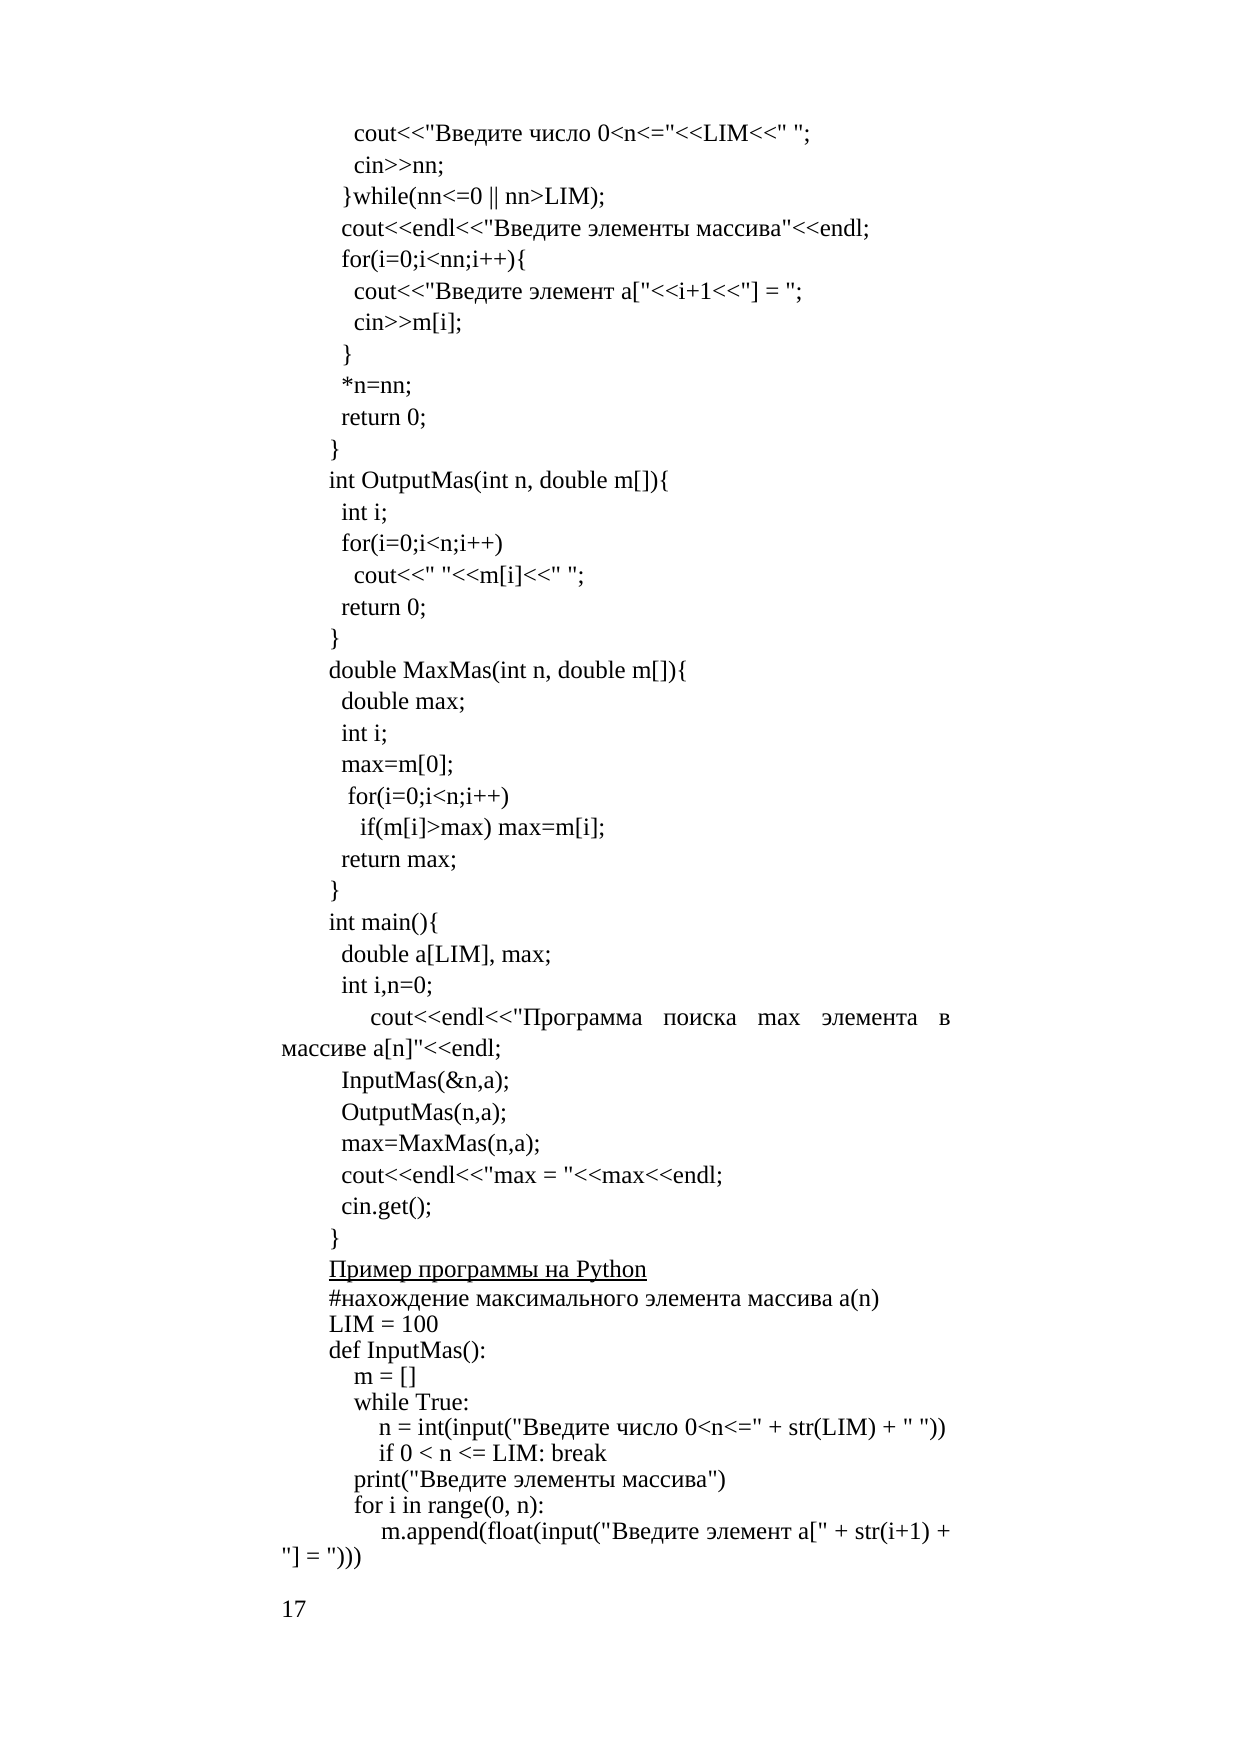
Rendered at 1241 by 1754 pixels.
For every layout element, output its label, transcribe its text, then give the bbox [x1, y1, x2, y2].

text LIM = 100 [281, 1312, 951, 1338]
text for(i=0;i<nn;i++){ [281, 244, 951, 273]
text m = [] [281, 1363, 951, 1389]
text cin.get(); [281, 1191, 951, 1220]
text int i; [281, 497, 951, 526]
text return 0; [281, 402, 951, 431]
text } [281, 339, 951, 368]
text int main(){ [281, 907, 951, 936]
text } [281, 876, 951, 904]
text max=MaxMas(n,a); [281, 1128, 951, 1157]
text while True: [281, 1389, 951, 1415]
text InputMas(&n,a); [281, 1065, 951, 1094]
text cin>>m[i]; [281, 307, 951, 336]
text cout<<endl<<"Программа поиска max элемента в массиве a[n]"<<endl; [281, 1002, 951, 1062]
text max=m[0]; [281, 749, 951, 778]
text double a[LIM], max; [281, 939, 951, 967]
text }while(nn<=0 || nn>LIM); [281, 181, 951, 210]
text cout<<"Введите элемент a["<<i+1<<"] = "; [281, 276, 951, 305]
text cout<<endl<<"Введите элементы массива"<<endl; [281, 213, 951, 242]
text if(m[i]>max) max=m[i]; [281, 812, 951, 841]
text if 0 < n <= LIM: break [281, 1441, 951, 1467]
text cout<<"Введите число 0<n<="<<LIM<<" "; [281, 118, 951, 147]
text cout<<" "<<m[i]<<" "; [281, 560, 951, 589]
text } [281, 623, 951, 652]
text cout<<endl<<"max = "<<max<<endl; [281, 1160, 951, 1188]
text } [281, 434, 951, 462]
text #нахождение максимального элемента массива a(n) [281, 1286, 951, 1312]
text OutputMas(n,a); [281, 1097, 951, 1125]
text double max; [281, 686, 951, 715]
text n = int(input("Введите число 0<n<=" + str(LIM) + " ")) [281, 1415, 951, 1441]
text print("Введите элементы массива") [281, 1467, 951, 1493]
text double MaxMas(int n, double m[]){ [281, 655, 951, 683]
text cin>>nn; [281, 150, 951, 178]
text for(i=0;i<n;i++) [281, 528, 951, 557]
text for i in range(0, n): [281, 1493, 951, 1518]
text m.append(float(input("Введите элемент a[" + str(i+1) + "] = "))) [281, 1518, 951, 1570]
text int OutputMas(int n, double m[]){ [281, 465, 951, 494]
text int i,n=0; [281, 970, 951, 999]
text *n=nn; [281, 371, 951, 399]
text int i; [281, 718, 951, 747]
text Пример программы на Python [281, 1254, 951, 1283]
text return max; [281, 844, 951, 873]
text } [281, 1223, 951, 1252]
text def InputMas(): [281, 1338, 951, 1363]
text for(i=0;i<n;i++) [281, 781, 951, 810]
text return 0; [281, 592, 951, 620]
